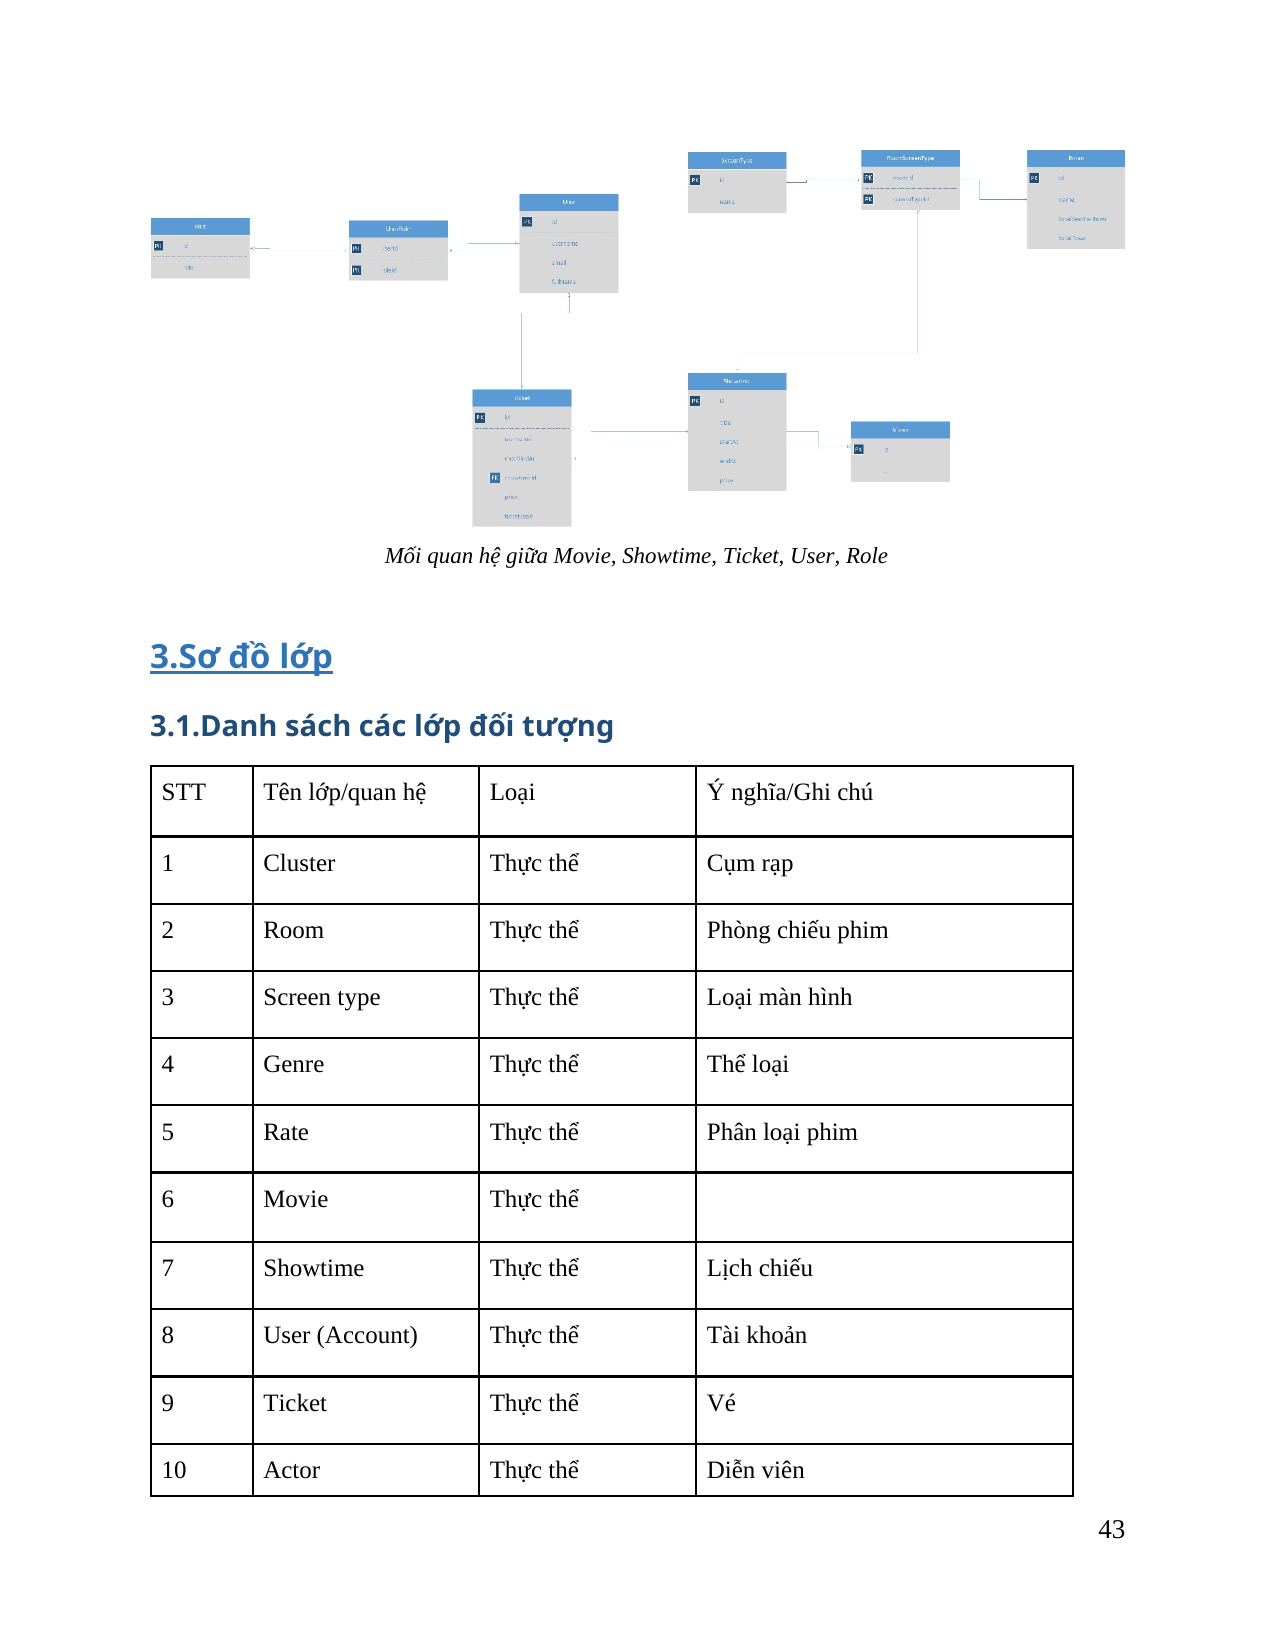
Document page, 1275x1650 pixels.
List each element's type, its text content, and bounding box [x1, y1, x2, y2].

table_cell User (Account) [254, 1310, 478, 1375]
table_cell Loại màn hình [697, 972, 1072, 1037]
table_cell [697, 1174, 1072, 1241]
table_cell 9 [152, 1378, 252, 1442]
subtitle 3.Sơ đồ lớp [150, 633, 1125, 678]
table_cell Tài khoản [697, 1310, 1072, 1375]
table_cell Thực thể [480, 905, 695, 970]
table_cell Vé [697, 1378, 1072, 1442]
table_cell Thực thể [480, 1310, 695, 1375]
table_cell Thực thể [480, 1106, 695, 1171]
table_header Tên lớp/quan hệ [254, 767, 478, 835]
table_cell Actor [254, 1445, 478, 1494]
table_cell 2 [152, 905, 252, 970]
table_cell Cluster [254, 838, 478, 903]
table_cell Lịch chiếu [697, 1243, 1072, 1308]
table_header Loại [480, 767, 695, 835]
picture [150, 150, 1125, 527]
table_header STT [152, 767, 252, 835]
table_cell Thực thể [480, 838, 695, 903]
table_header Ý nghĩa/Ghi chú [697, 767, 1072, 835]
table_cell Phân loại phim [697, 1106, 1072, 1171]
table_cell Diễn viên [697, 1445, 1072, 1494]
table_cell 4 [152, 1039, 252, 1104]
table_cell 7 [152, 1243, 252, 1308]
table_cell Genre [254, 1039, 478, 1104]
table_cell Ticket [254, 1378, 478, 1442]
table_cell 8 [152, 1310, 252, 1375]
table_cell Thực thể [480, 1378, 695, 1442]
table_cell 5 [152, 1106, 252, 1171]
table_cell Thực thể [480, 1174, 695, 1241]
text Mối quan hệ giữa Movie, Showtime, Ticket, User, Role [150, 542, 1125, 569]
table_cell Room [254, 905, 478, 970]
table_cell 1 [152, 838, 252, 903]
subtitle 3.1.Danh sách các lớp đối tượng [150, 705, 1125, 745]
table_cell Rate [254, 1106, 478, 1171]
table_cell Movie [254, 1174, 478, 1241]
table_cell Thực thể [480, 1039, 695, 1104]
table_cell Thể loại [697, 1039, 1072, 1104]
table_cell Cụm rạp [697, 838, 1072, 903]
table_cell 6 [152, 1174, 252, 1241]
table_cell Showtime [254, 1243, 478, 1308]
table_cell 10 [152, 1445, 252, 1494]
table_cell Thực thể [480, 1445, 695, 1494]
table_cell 3 [152, 972, 252, 1037]
table_cell Phòng chiếu phim [697, 905, 1072, 970]
table_cell Thực thể [480, 1243, 695, 1308]
table_cell Thực thể [480, 972, 695, 1037]
table_cell Screen type [254, 972, 478, 1037]
